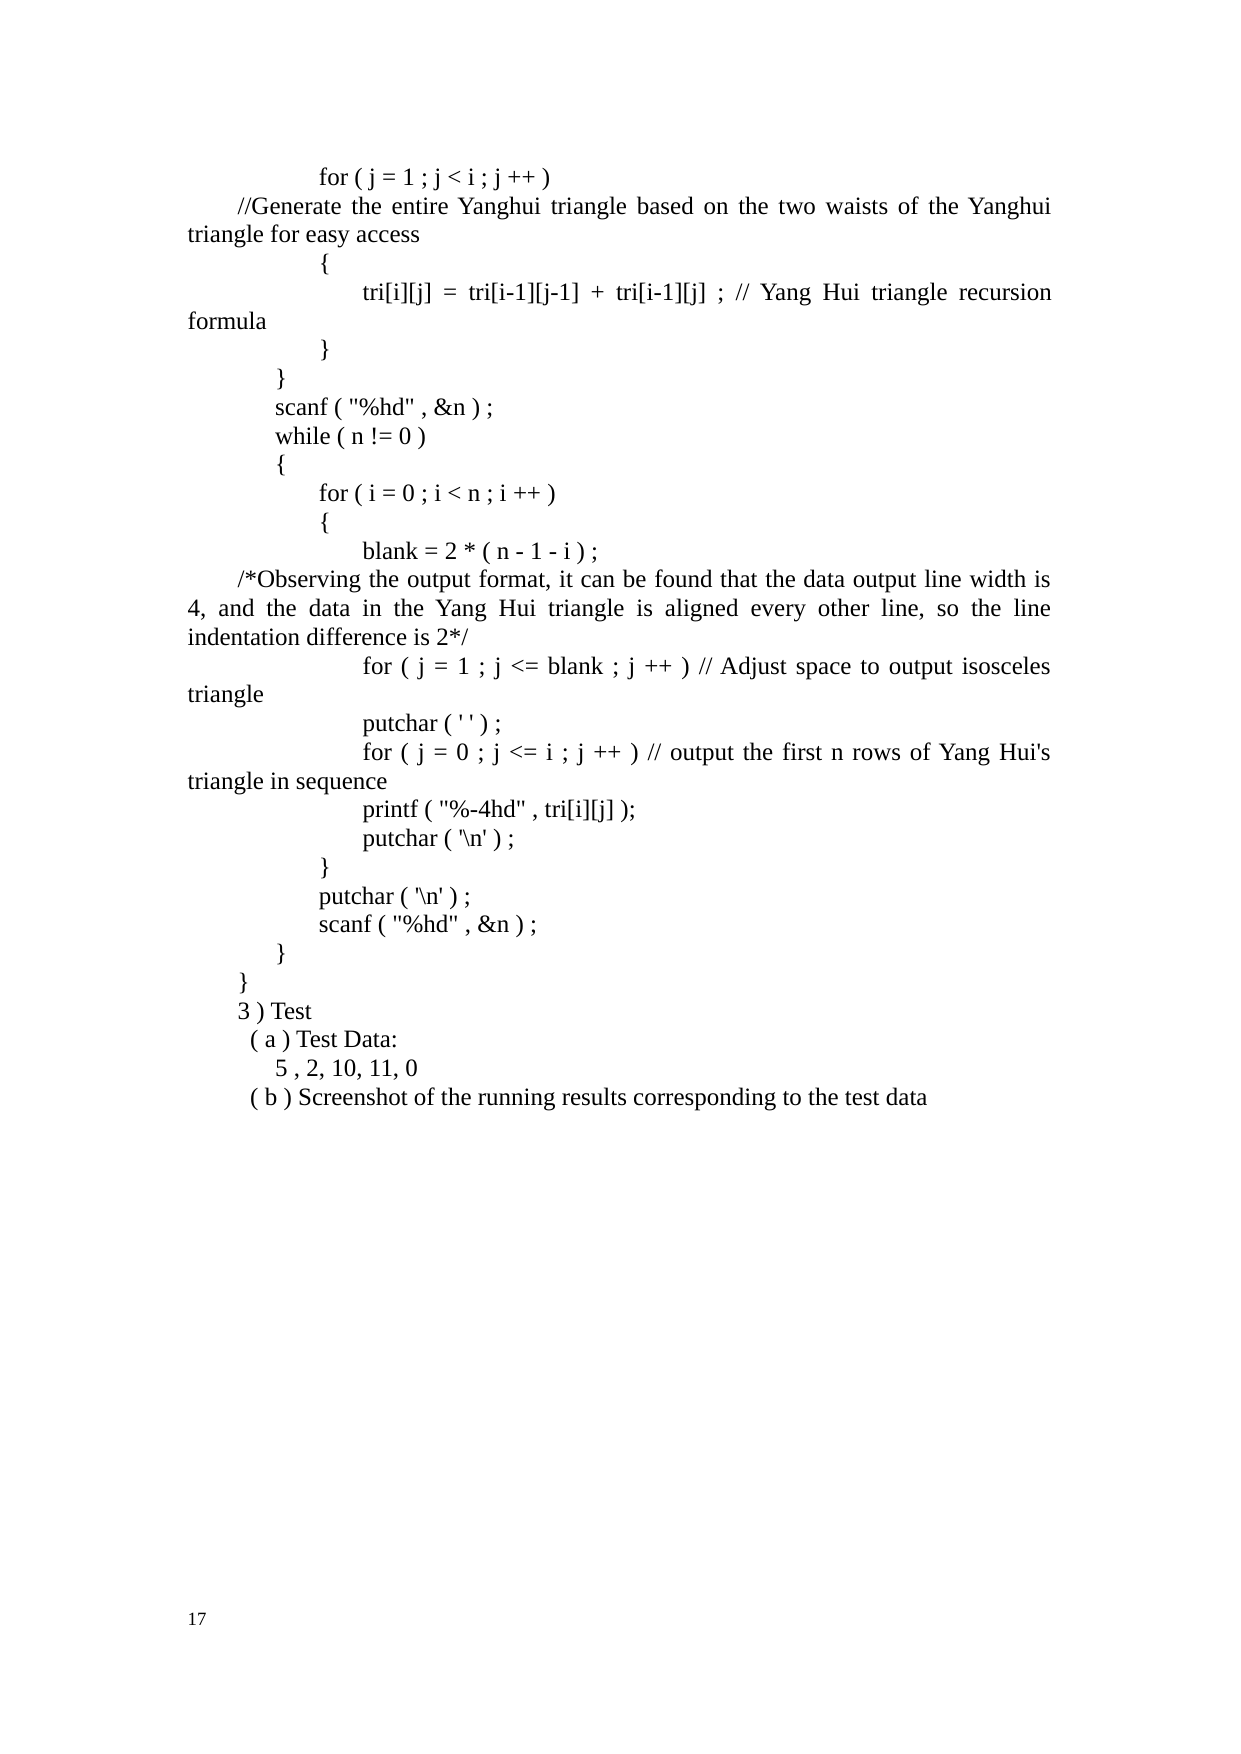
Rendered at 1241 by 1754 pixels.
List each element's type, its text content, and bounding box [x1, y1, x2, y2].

text printf ( "%-4hd" , tri[i][j] ); [187, 794, 1053, 823]
text } [187, 363, 1053, 392]
text blank = 2 * ( n - 1 - i ) ; [187, 536, 1053, 564]
text for ( i = 0 ; i < n ; i ++ ) [187, 478, 1053, 507]
text tri[i][j] = tri[i-1][j-1] + tri[i-1][j] ; // Yang Hui triangle recursion formula [187, 277, 1053, 334]
text for ( j = 1 ; j <= blank ; j ++ ) // Adjust space to output isosceles triangle [187, 651, 1053, 708]
text } [187, 938, 1053, 967]
text { [187, 449, 1053, 478]
text 3 ) Test [187, 996, 1053, 1024]
text for ( j = 1 ; j < i ; j ++ ) [187, 162, 1053, 191]
text } [187, 967, 1053, 996]
text scanf ( "%hd" , &n ) ; [187, 909, 1053, 938]
text scanf ( "%hd" , &n ) ; [187, 392, 1053, 421]
text { [187, 507, 1053, 536]
text for ( j = 0 ; j <= i ; j ++ ) // output the first n rows of Yang Hui's triangle in sequence [187, 737, 1053, 794]
text ( b ) Screenshot of the running results corresponding to the test data [187, 1082, 1053, 1111]
text //Generate the entire Yanghui triangle based on the two waists of the Yanghui triangle for easy access [187, 191, 1053, 248]
text ( a ) Test Data: [187, 1024, 1053, 1053]
text 5 , 2, 10, 11, 0 [187, 1053, 1053, 1082]
text putchar ( '\n' ) ; [187, 823, 1053, 852]
text { [187, 248, 1053, 277]
text putchar ( ' ' ) ; [187, 708, 1053, 737]
text while ( n != 0 ) [187, 421, 1053, 449]
text } [187, 334, 1053, 363]
text putchar ( '\n' ) ; [187, 881, 1053, 909]
text /*Observing the output format, it can be found that the data output line width is 4, and the data in the Yang Hui triangle is aligned every other line, so the line indentation difference is 2*/ [187, 564, 1053, 651]
text } [187, 852, 1053, 881]
